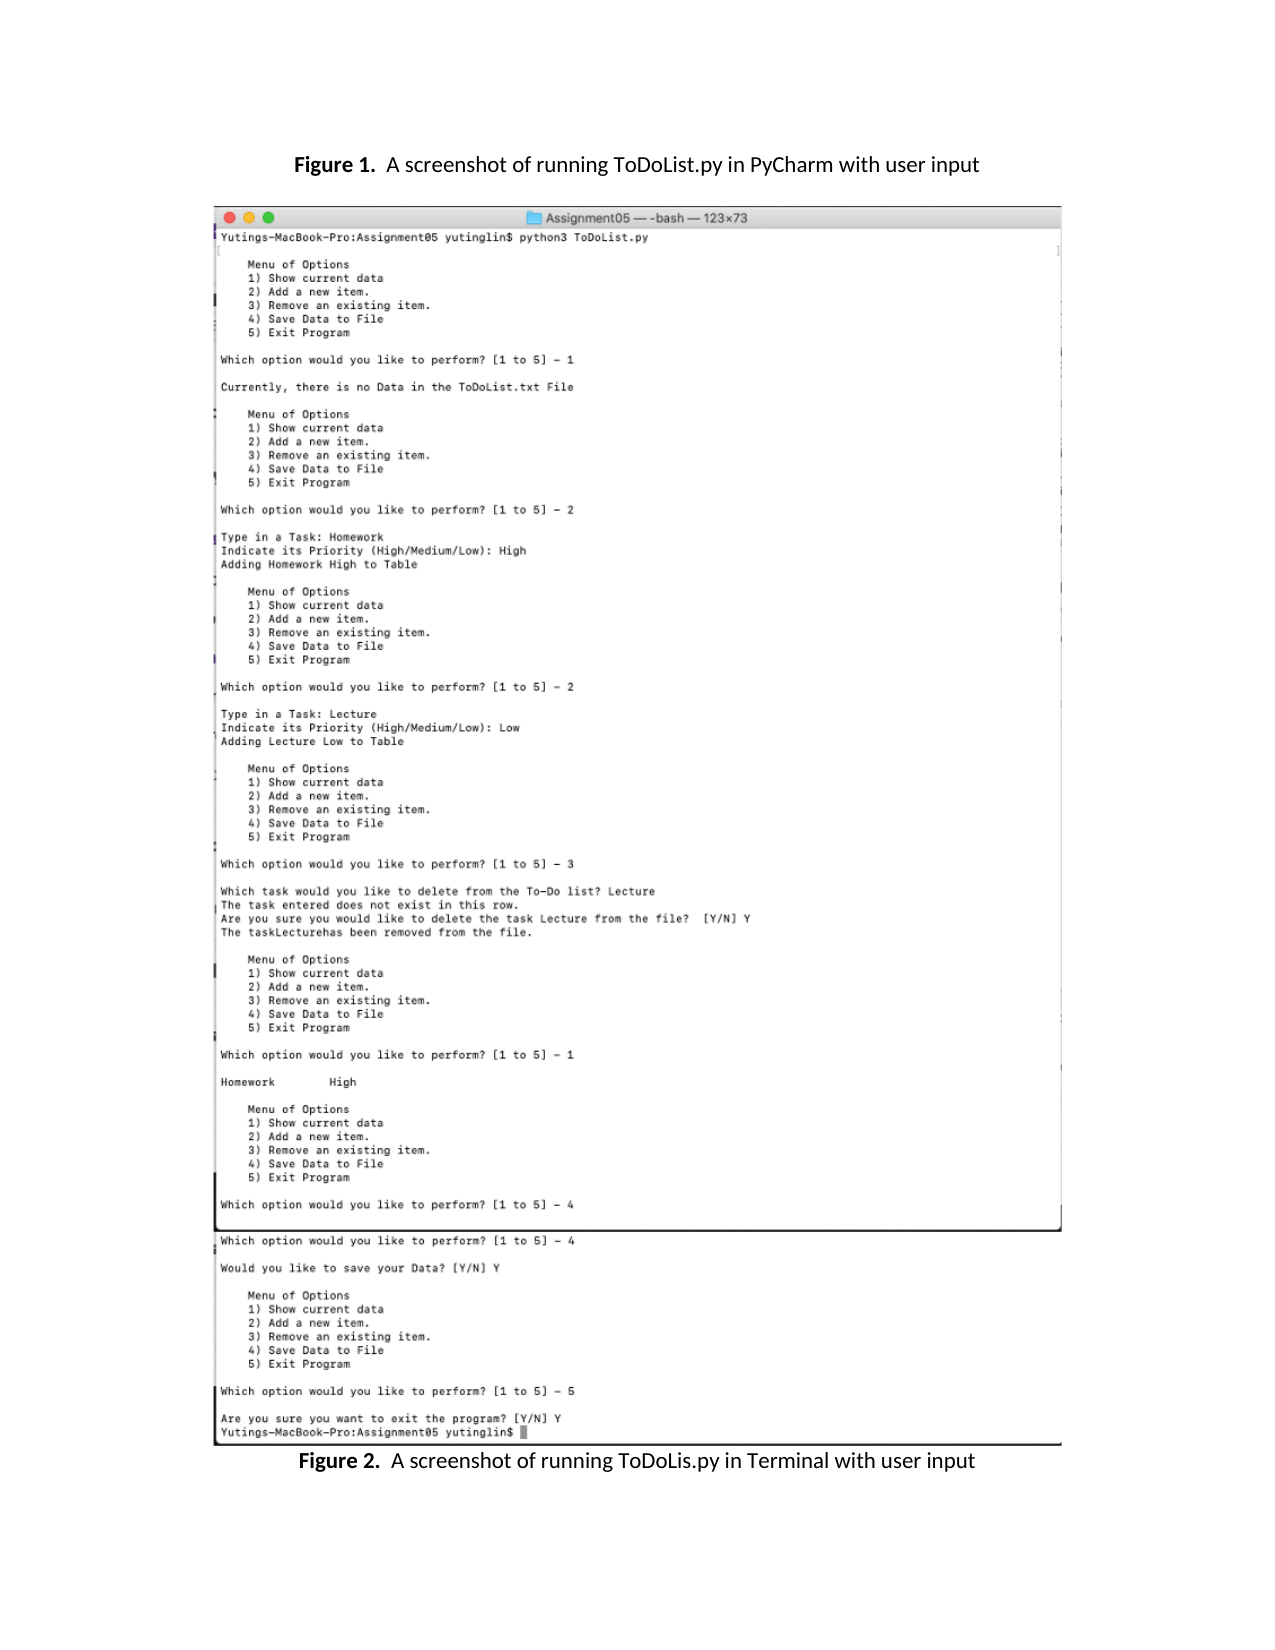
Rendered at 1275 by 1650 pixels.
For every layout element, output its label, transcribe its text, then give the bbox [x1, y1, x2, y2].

picture [213, 206, 1062, 1447]
text Figure 1. A screenshot of running ToDoList.py in PyCharm with user input [150, 150, 1125, 178]
text Figure 2. A screenshot of running ToDoLis.py in Terminal with user input [150, 1446, 1125, 1474]
